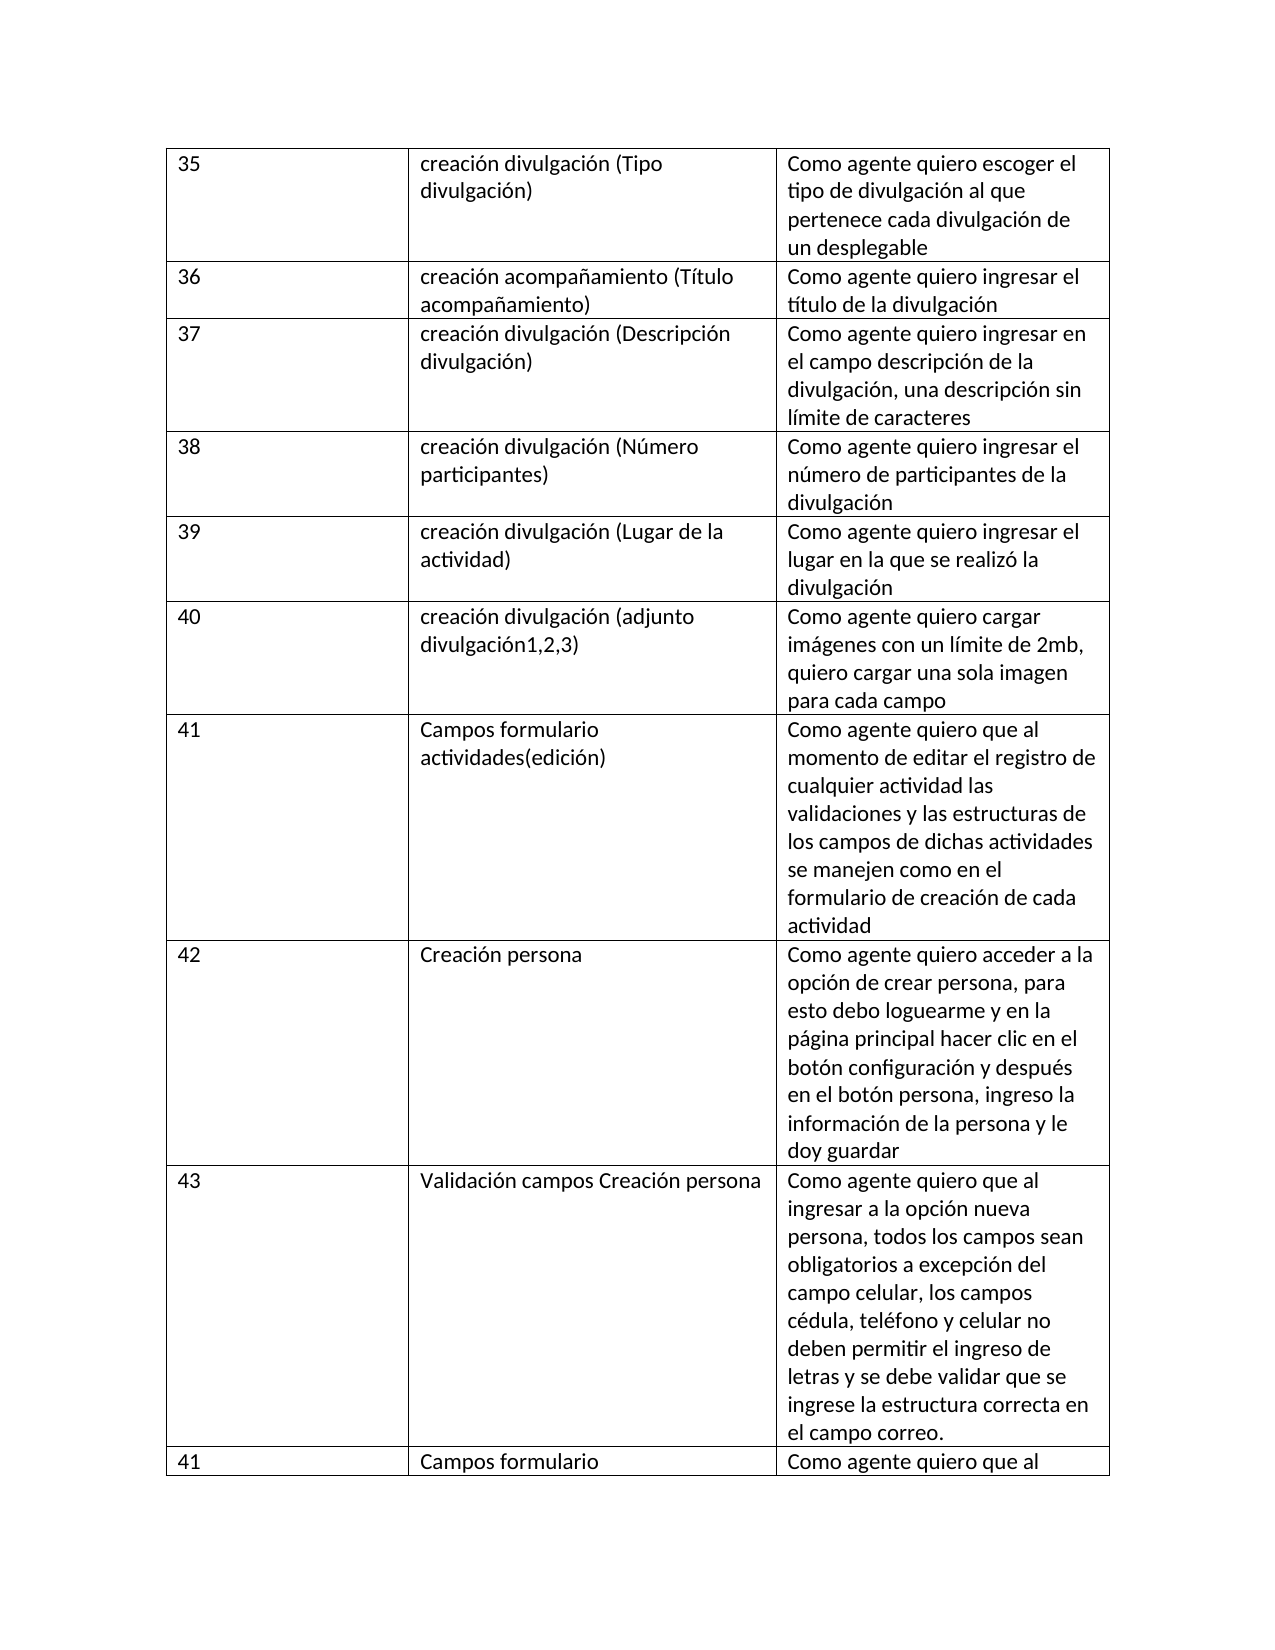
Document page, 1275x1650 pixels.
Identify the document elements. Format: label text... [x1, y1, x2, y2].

table_cell Como agente quiero que al ingresar a la opción nueva persona, todos los campos sean obligatorios a excepción del campo celular, los campos cédula, teléfono y celular no deben permitir el ingreso de letras y se debe validar que se ingrese la estructura correcta en el campo correo. [777, 1166, 1109, 1446]
table_cell Como agente quiero cargar imágenes con un límite de 2mb, quiero cargar una sola imagen para cada campo [777, 602, 1109, 714]
table_cell 42 [167, 941, 408, 1165]
table_cell Validación campos Creación persona [409, 1166, 776, 1446]
table_cell Como agente quiero acceder a la opción de crear persona, para esto debo loguearme y en la página principal hacer clic en el botón configuración y después en el botón persona, ingreso la información de la persona y le doy guardar [777, 941, 1109, 1165]
table_cell 38 [167, 432, 408, 516]
table_cell 41 [167, 715, 408, 939]
table_cell creación divulgación (adjunto divulgación1,2,3) [409, 602, 776, 714]
table_cell creación divulgación (Descripción divulgación) [409, 319, 776, 431]
table_cell Como agente quiero ingresar el título de la divulgación [777, 262, 1109, 318]
table_cell Como agente quiero ingresar el lugar en la que se realizó la divulgación [777, 517, 1109, 601]
table_cell 36 [167, 262, 408, 318]
table_cell creación divulgación (Número participantes) [409, 432, 776, 516]
table_cell 43 [167, 1166, 408, 1446]
table_cell Como agente quiero ingresar el número de participantes de la divulgación [777, 432, 1109, 516]
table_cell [409, 1447, 776, 1475]
table_cell creación acompañamiento (Título acompañamiento) [409, 262, 776, 318]
table_cell 39 [167, 517, 408, 601]
table_cell Como agente quiero que al momento de editar el registro de cualquier actividad las validaciones y las estructuras de los campos de dichas actividades se manejen como en el formulario de creación de cada actividad [777, 715, 1109, 939]
table_cell 41 [167, 1447, 408, 1475]
table_cell Como agente quiero escoger el tipo de divulgación al que pertenece cada divulgación de un desplegable [777, 149, 1109, 261]
table_cell 37 [167, 319, 408, 431]
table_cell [777, 1447, 1109, 1475]
table_cell 40 [167, 602, 408, 714]
table_cell Como agente quiero ingresar en el campo descripción de la divulgación, una descripción sin límite de caracteres [777, 319, 1109, 431]
table_cell creación divulgación (Tipo divulgación) [409, 149, 776, 261]
table_cell creación divulgación (Lugar de la actividad) [409, 517, 776, 601]
table_cell Creación persona [409, 941, 776, 1165]
table_cell 35 [167, 149, 408, 261]
table_cell Campos formulario actividades(edición) [409, 715, 776, 939]
